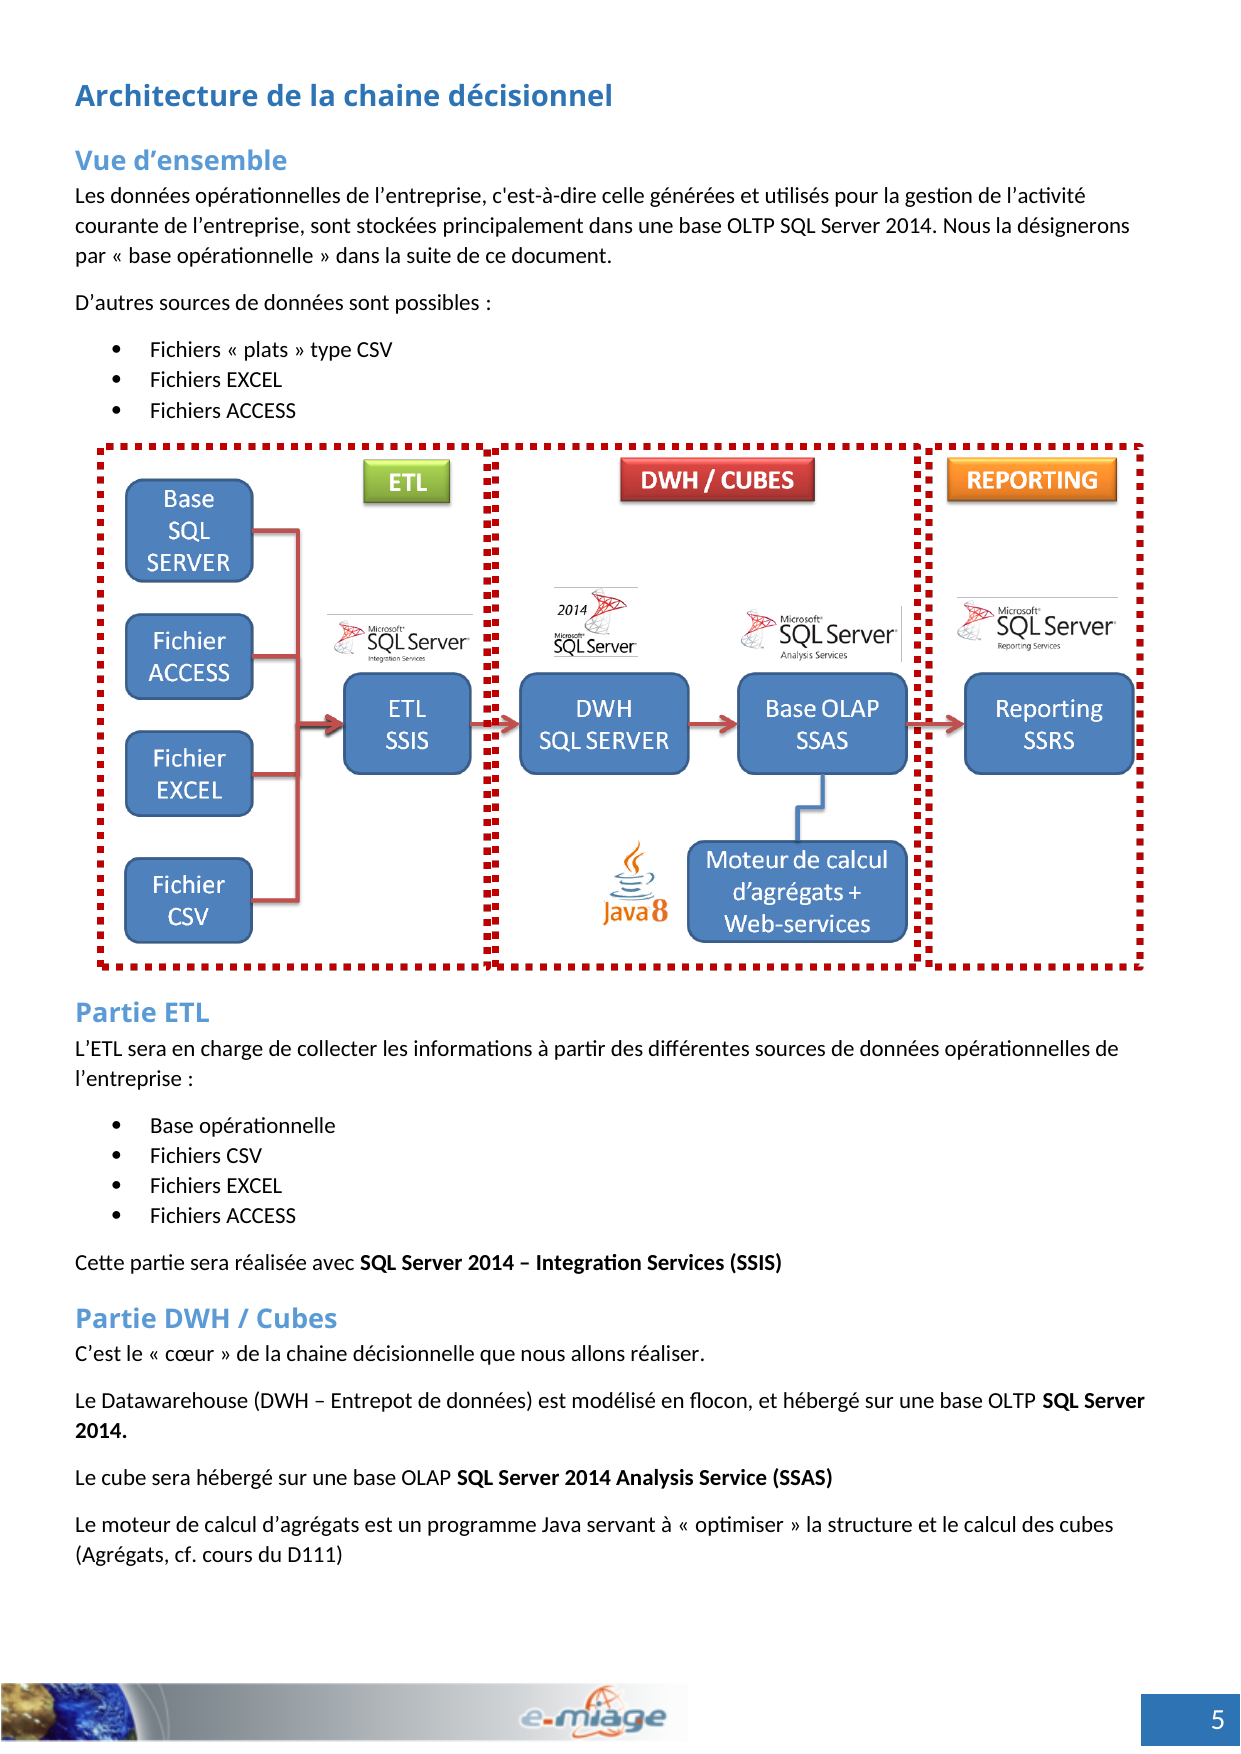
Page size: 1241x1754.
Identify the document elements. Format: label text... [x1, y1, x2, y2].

subtitle Vue d’ensemble [75, 141, 1165, 178]
list Fichiers EXCEL [112, 366, 1165, 394]
subtitle Architecture de la chaine décisionnel [75, 75, 1165, 115]
list Fichiers CSV [112, 1141, 1165, 1169]
list Fichiers ACCESS [112, 1201, 1165, 1229]
subtitle Partie DWH / Cubes [75, 1299, 1165, 1336]
text Le moteur de calcul d’agrégats est un programme Java servant à « optimiser » la structure et le calcul des cubes (Agrégats, cf. cours du D111) [75, 1510, 1165, 1568]
text Le cube sera hébergé sur une base OLAP SQL Server 2014 Analysis Service (SSAS) [75, 1463, 1165, 1491]
text C’est le « cœur » de la chaine décisionnelle que nous allons réaliser. [75, 1339, 1165, 1367]
picture [1, 1683, 688, 1742]
text D’autres sources de données sont possibles : [75, 288, 1165, 317]
list Fichiers EXCEL [112, 1171, 1165, 1199]
list Fichiers ACCESS [112, 396, 1165, 424]
text Cette partie sera réalisée avec SQL Server 2014 – Integration Services (SSIS) [75, 1248, 1165, 1276]
list Base opérationnelle [112, 1111, 1165, 1139]
list Fichiers « plats » type CSV [112, 335, 1165, 363]
text L’ETL sera en charge de collecter les informations à partir des différentes sources de données opérationnelles de l’entreprise : [75, 1034, 1165, 1092]
text Le Datawarehouse (DWH – Entrepot de données) est modélisé en flocon, et hébergé sur une base OLTP SQL Server 2014. [75, 1386, 1165, 1444]
subtitle Partie ETL [75, 994, 1165, 1031]
picture [96, 442, 1144, 971]
text Les données opérationnelles de l’entreprise, c'est-à-dire celle générées et utilisés pour la gestion de l’activité courante de l’entreprise, sont stockées principalement dans une base OLTP SQL Server 2014. Nous la désignerons par « base opérationnelle » dans la suite de ce document. [75, 181, 1165, 270]
